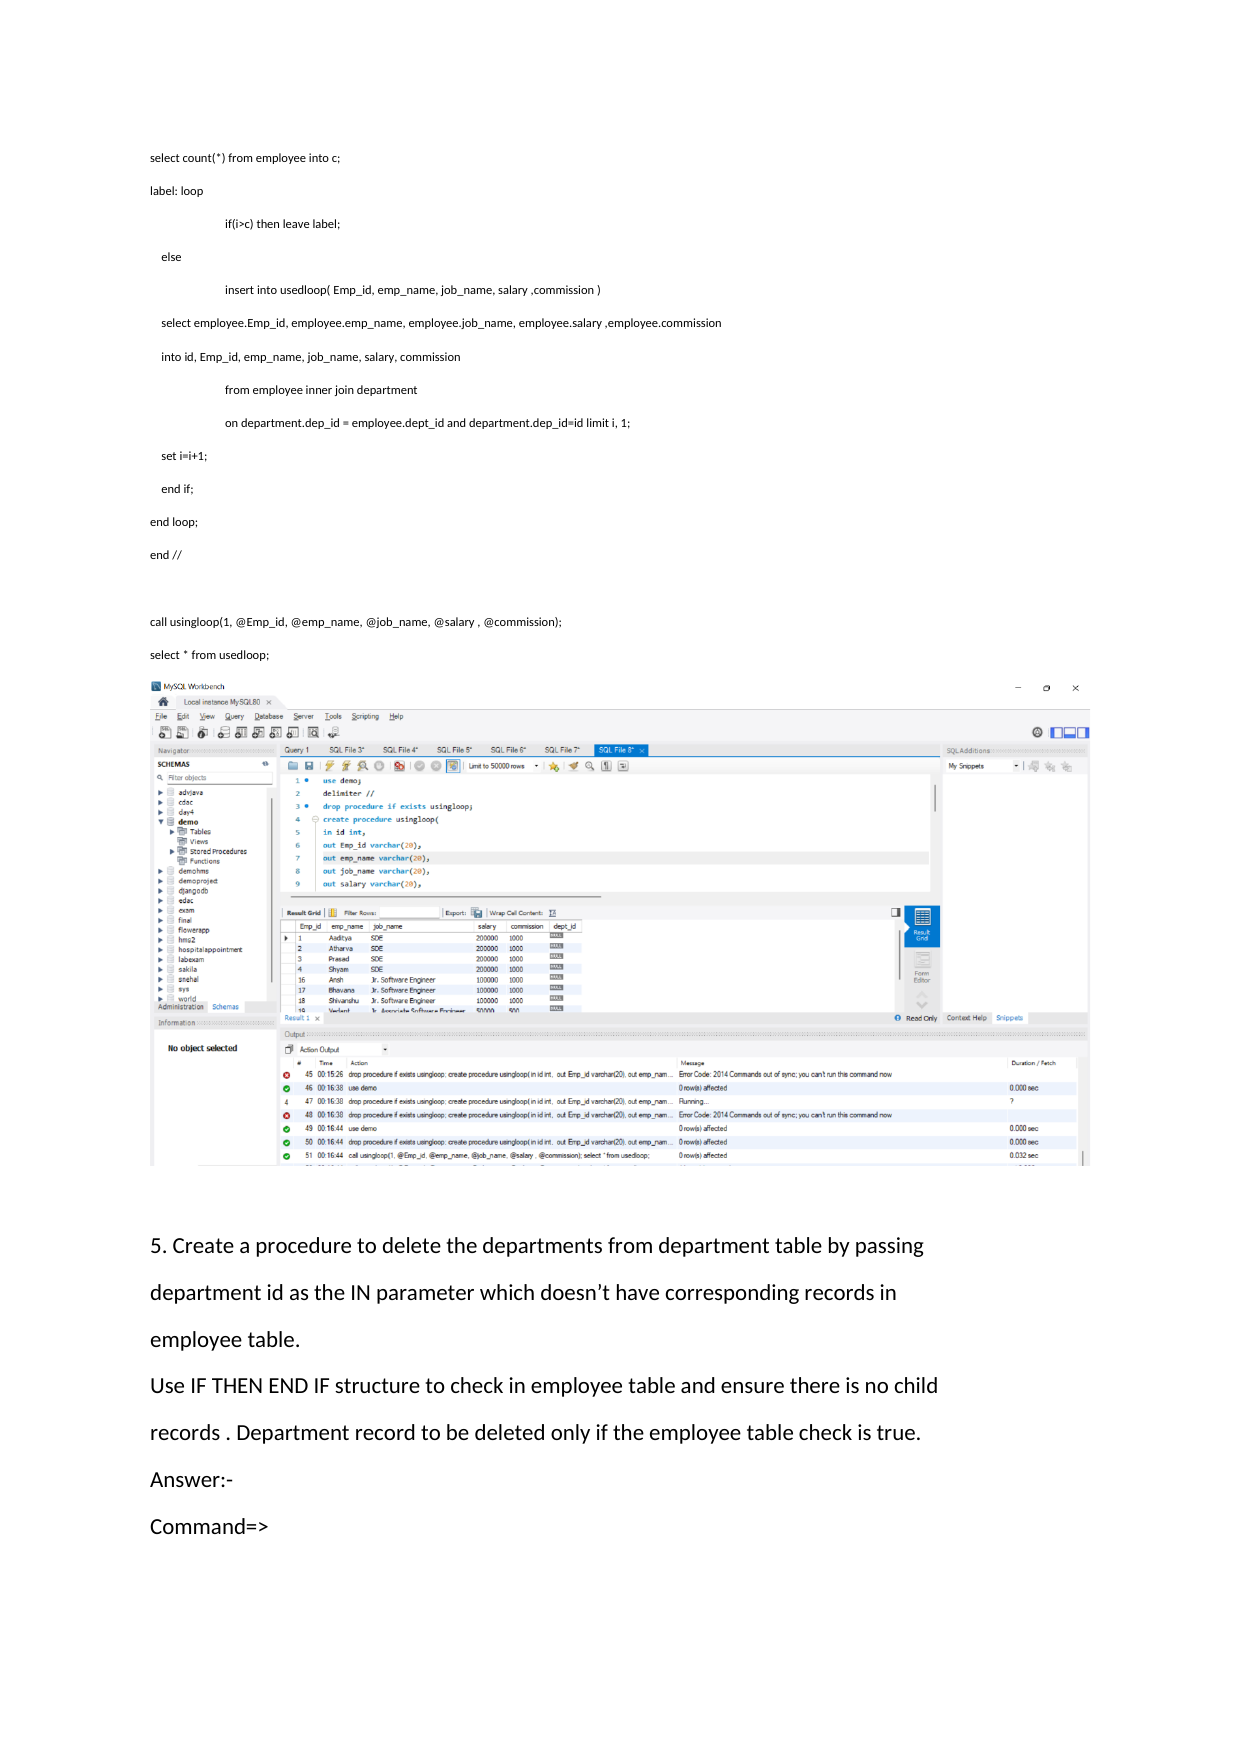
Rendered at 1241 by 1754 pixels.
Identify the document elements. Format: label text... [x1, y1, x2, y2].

text end if; [150, 481, 1090, 497]
text end // [150, 547, 1090, 563]
text employee table. [150, 1325, 1090, 1353]
text Command=> [150, 1512, 1090, 1540]
text call usingloop(1, @Emp_id, @emp_name, @job_name, @salary , @commission); [150, 614, 1090, 629]
text label: loop [150, 183, 1090, 198]
text if(i>c) then leave label; [150, 216, 1090, 232]
text select count(*) from employee into c; [150, 150, 1090, 165]
text records . Department record to be deleted only if the employee table check is true. [150, 1418, 1090, 1446]
text set i=i+1; [150, 448, 1090, 463]
text else [150, 249, 1090, 265]
text insert into usedloop( Emp_id, emp_name, job_name, salary ,commission ) [150, 282, 1090, 298]
text select employee.Emp_id, employee.emp_name, employee.job_name, employee.salary ,employee.commission [150, 316, 1090, 331]
text Answer:- [150, 1465, 1090, 1493]
text into id, Emp_id, emp_name, job_name, salary, commission [150, 349, 1090, 364]
text Use IF THEN END IF structure to check in employee table and ensure there is no child [150, 1372, 1090, 1399]
text on department.dep_id = employee.dept_id and department.dep_id=id limit i, 1; [150, 415, 1090, 430]
text 5. Create a procedure to delete the departments from department table by passing [150, 1231, 1090, 1259]
text end loop; [150, 514, 1090, 530]
picture [150, 680, 1091, 1166]
text department id as the IN parameter which doesn’t have corresponding records in [150, 1278, 1090, 1306]
text select * from usedloop; [150, 647, 1090, 662]
text from employee inner join department [150, 382, 1090, 397]
